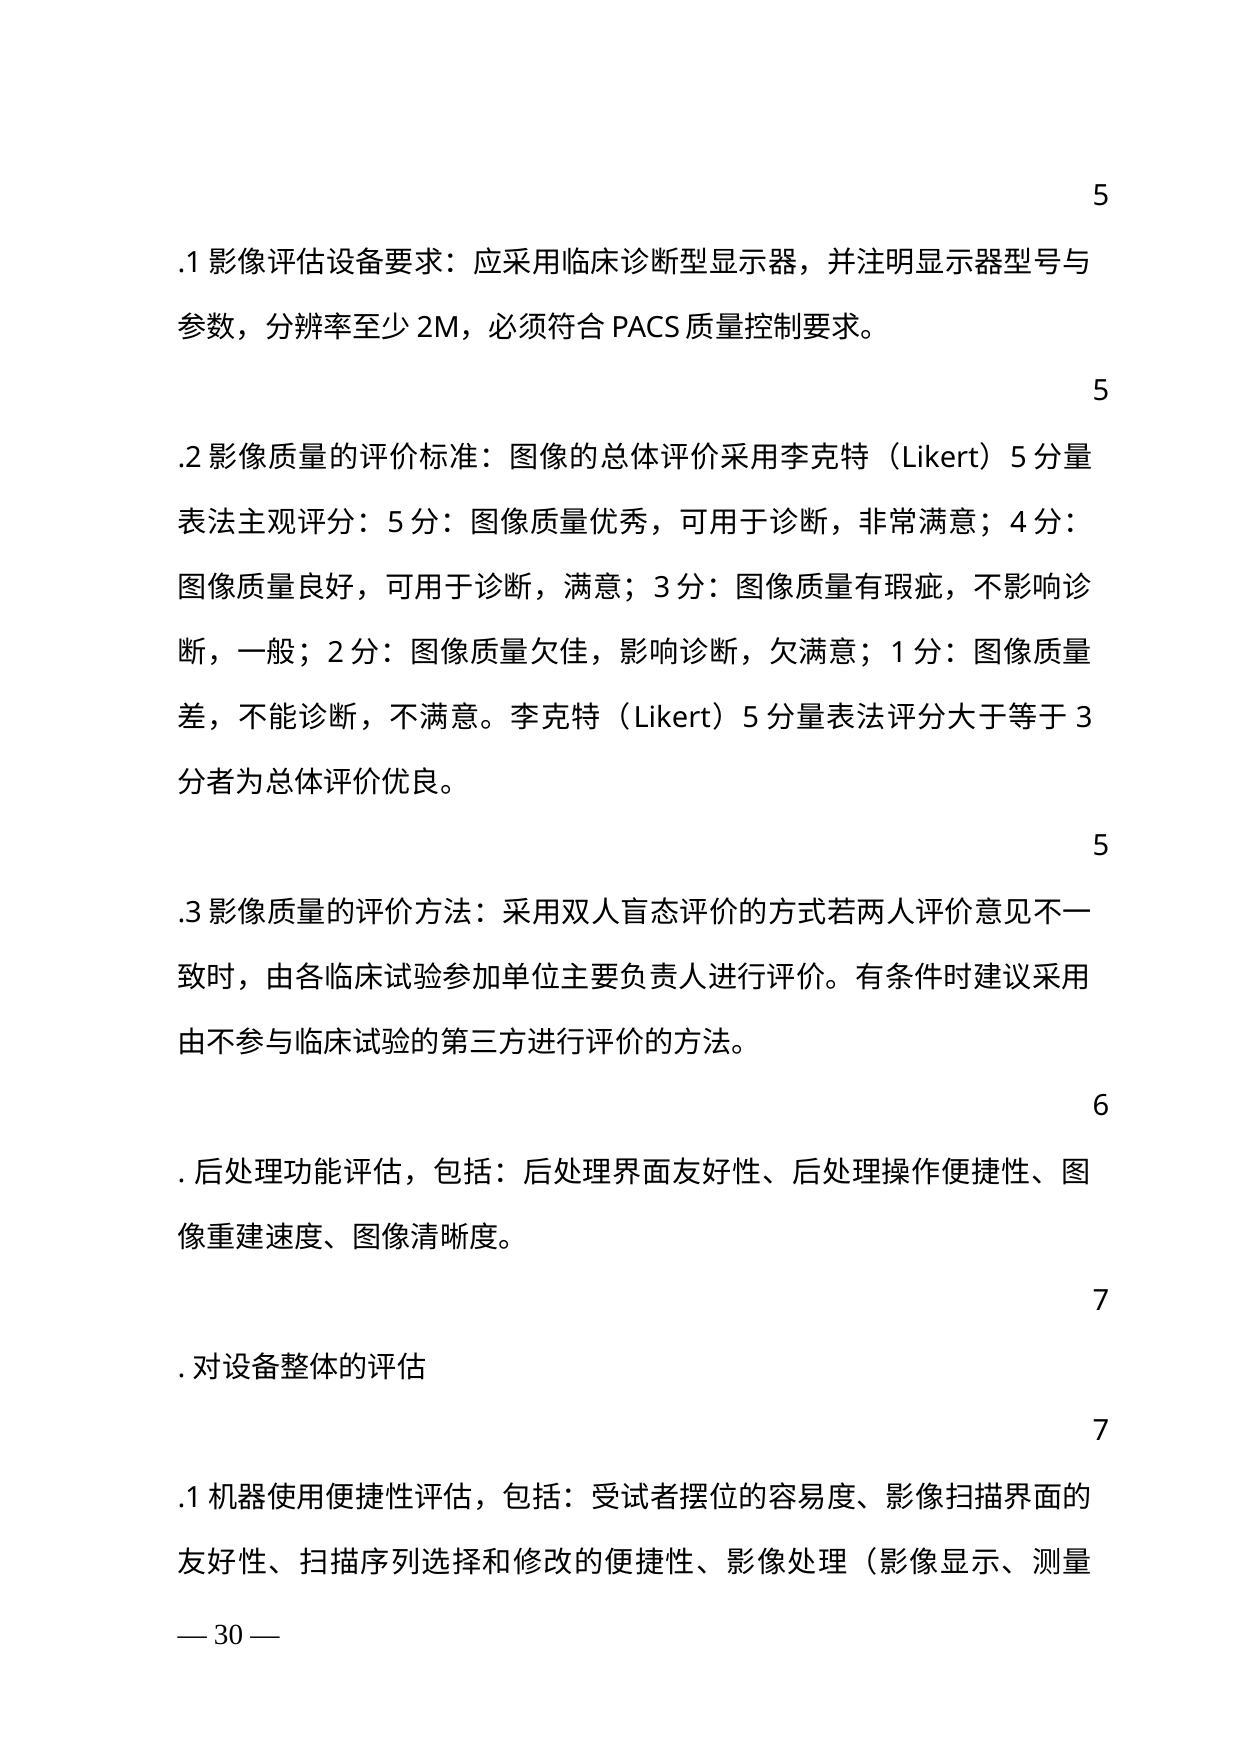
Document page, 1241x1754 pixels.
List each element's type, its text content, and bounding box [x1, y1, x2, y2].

text 7. 对设备整体的评估 [177, 1267, 1092, 1397]
text 5.2影像质量的评价标准：图像的总体评价采用李克特（Likert）5分量表法主观评分：5分：图像质量优秀，可用于诊断，非常满意；4分：图像质量良好，可用于诊断，满意；3分：图像质量有瑕疵，不影响诊断，一般；2分：图像质量欠佳，影响诊断，欠满意；1分：图像质量差，不能诊断，不满意。李克特（Likert）5分量表法评分大于等于3分者为总体评价优良。 [177, 357, 1092, 812]
text 6. 后处理功能评估，包括：后处理界面友好性、后处理操作便捷性、图像重建速度、图像清晰度。 [177, 1072, 1092, 1267]
text 5.3影像质量的评价方法：采用双人盲态评价的方式若两人评价意见不一致时，由各临床试验参加单位主要负责人进行评价。有条件时建议采用由不参与临床试验的第三方进行评价的方法。 [177, 812, 1092, 1072]
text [177, 1397, 1092, 1592]
text 5.1影像评估设备要求：应采用临床诊断型显示器，并注明显示器型号与参数，分辨率至少2M，必须符合PACS质量控制要求。 [177, 162, 1092, 357]
